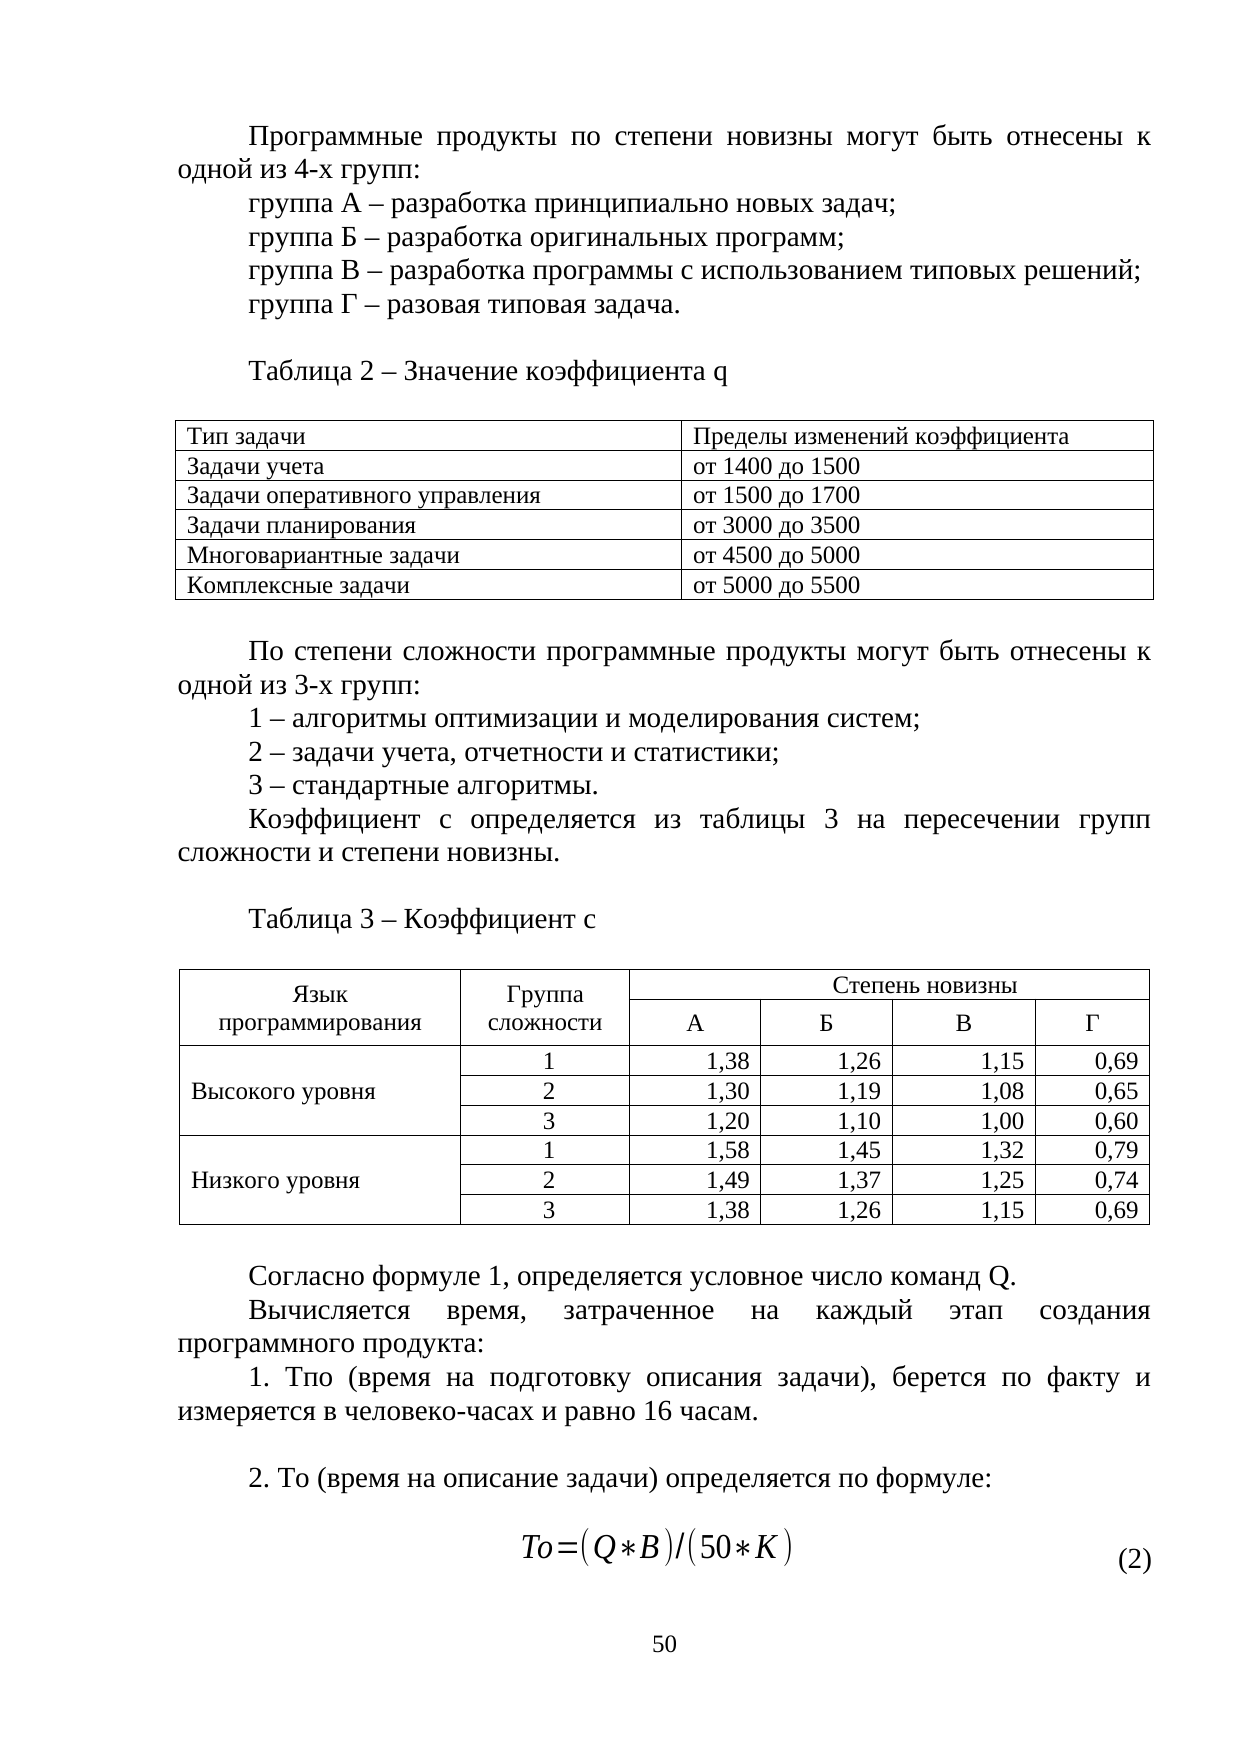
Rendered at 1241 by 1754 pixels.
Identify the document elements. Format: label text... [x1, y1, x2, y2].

table_cell 1,30 [630, 1076, 760, 1105]
table_cell 1 [461, 1046, 629, 1075]
table_cell 0,79 [1036, 1136, 1149, 1164]
table_cell Задачи оперативного управления [176, 481, 681, 509]
table_cell 0,65 [1036, 1076, 1149, 1105]
table_cell от 1400 до 1500 [682, 451, 1153, 479]
text Таблица 2 – Значение коэффициента q [177, 353, 1152, 386]
table_cell 1,19 [761, 1076, 892, 1105]
text 1 – алгоритмы оптимизации и моделирования систем; [177, 700, 1152, 734]
table_cell 1,49 [630, 1165, 760, 1194]
table_cell 3 [461, 1195, 629, 1224]
table_cell 1,26 [761, 1195, 892, 1224]
table_cell 0,74 [1036, 1165, 1149, 1194]
table_header Группа сложности [461, 970, 629, 1045]
table_cell 1,25 [893, 1165, 1035, 1194]
table_header Тип задачи [176, 421, 681, 450]
table_cell Многовариантные задачи [176, 540, 681, 569]
text 2 – задачи учета, отчетности и статистики; [177, 734, 1152, 767]
table_cell 1,20 [630, 1106, 760, 1134]
table_cell от 4500 до 5000 [682, 540, 1153, 569]
table_cell Комплексные задачи [176, 570, 681, 599]
table_cell от 5000 до 5500 [682, 570, 1153, 599]
table_header Пределы изменений коэффициента [682, 421, 1153, 450]
text группа А – разработка принципиально новых задач; [177, 185, 1152, 219]
table_cell 1,38 [630, 1195, 760, 1224]
text Согласно формуле 1, определяется условное число команд Q. [177, 1258, 1152, 1292]
table_cell 1,37 [761, 1165, 892, 1194]
text группа Б – разработка оригинальных программ; [177, 219, 1152, 252]
text 3 – стандартные алгоритмы. [177, 767, 1152, 801]
table_cell А [630, 1000, 760, 1045]
table_cell 3 [461, 1106, 629, 1134]
table_cell 1,15 [893, 1046, 1035, 1075]
table_cell 1,32 [893, 1136, 1035, 1164]
table_cell 0,60 [1036, 1106, 1149, 1134]
table_cell 1 [461, 1136, 629, 1164]
table_cell 2 [461, 1165, 629, 1194]
text 1. Тпо (время на подготовку описания задачи), берется по факту и измеряется в человеко-часах и равно 16 часам. [177, 1359, 1152, 1426]
table_cell Задачи планирования [176, 510, 681, 539]
text Вычисляется время, затраченное на каждый этап создания программного продукта: [177, 1292, 1152, 1359]
table_cell 1,58 [630, 1136, 760, 1164]
table_cell Б [761, 1000, 892, 1045]
table_cell 1,00 [893, 1106, 1035, 1134]
table_cell Задачи учета [176, 451, 681, 479]
table_cell Низкого уровня [180, 1136, 460, 1224]
table_cell от 1500 до 1700 [682, 481, 1153, 509]
table_cell 2 [461, 1076, 629, 1105]
text (2) [177, 1527, 1152, 1575]
text Коэффициент c определяется из таблицы 3 на пересечении групп сложности и степени новизны. [177, 801, 1152, 868]
text Таблица 3 – Коэффициент с [177, 902, 1152, 935]
text группа Г – разовая типовая задача. [177, 286, 1152, 319]
table_cell 0,69 [1036, 1046, 1149, 1075]
table_header Язык программирования [180, 970, 460, 1045]
text По степени сложности программные продукты могут быть отнесены к одной из 3-х групп: [177, 633, 1152, 700]
table_cell 1,08 [893, 1076, 1035, 1105]
table_cell 1,26 [761, 1046, 892, 1075]
table_cell 1,15 [893, 1195, 1035, 1224]
table_cell Высокого уровня [180, 1046, 460, 1134]
table_cell 1,45 [761, 1136, 892, 1164]
table_cell Г [1036, 1000, 1149, 1045]
text группа В – разработка программы с использованием типовых решений; [177, 252, 1152, 286]
table_cell 1,38 [630, 1046, 760, 1075]
text 2. То (время на описание задачи) определяется по формуле: [177, 1460, 1152, 1493]
table_cell 1,10 [761, 1106, 892, 1134]
table_cell 0,69 [1036, 1195, 1149, 1224]
table_header Степень новизны [630, 970, 1149, 998]
table_cell от 3000 до 3500 [682, 510, 1153, 539]
table_cell В [893, 1000, 1035, 1045]
text Программные продукты по степени новизны могут быть отнесены к одной из 4-х групп: [177, 118, 1152, 185]
